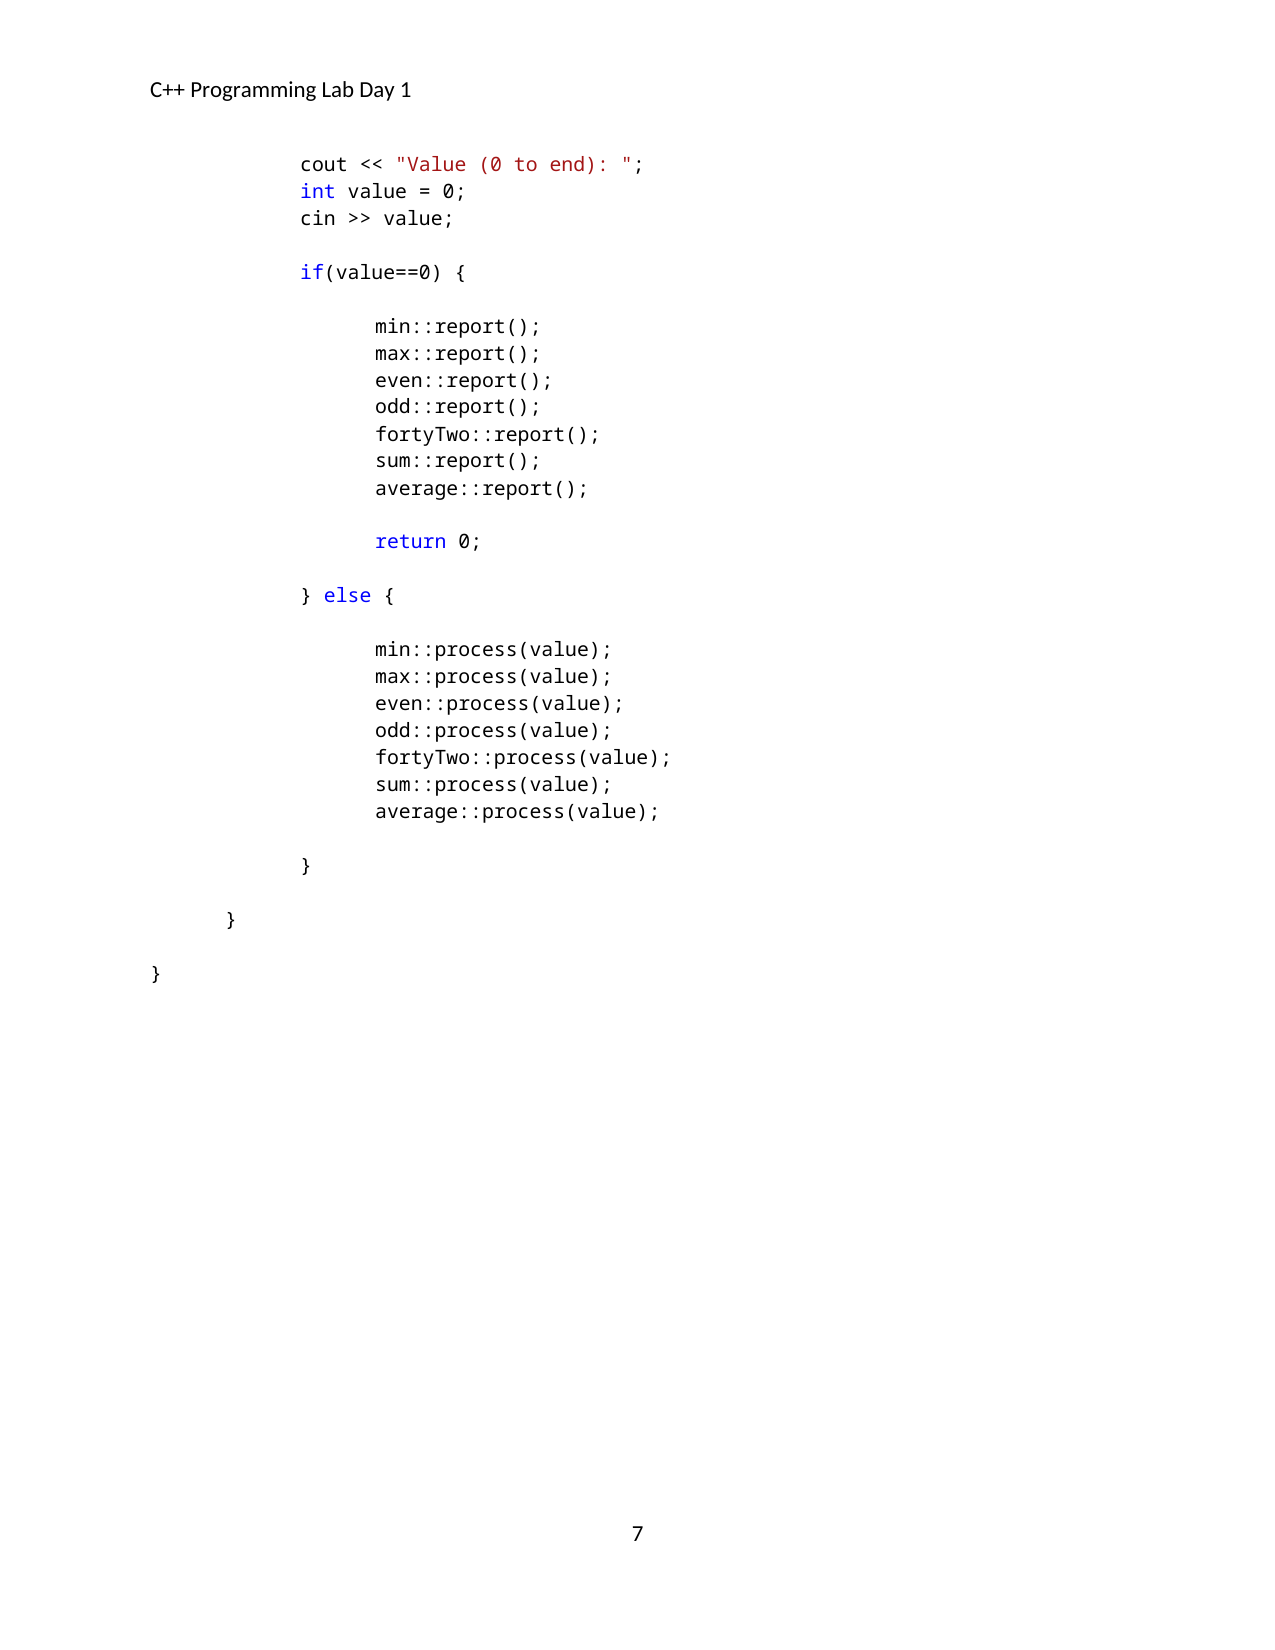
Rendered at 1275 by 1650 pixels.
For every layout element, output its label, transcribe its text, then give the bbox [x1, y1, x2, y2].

text sum::process(value); [150, 771, 1125, 797]
text odd::report(); [150, 393, 1125, 420]
text } [150, 905, 1125, 932]
text odd::process(value); [150, 717, 1125, 743]
text int value = 0; [150, 177, 1125, 204]
text even::report(); [150, 366, 1125, 393]
text } else { [150, 582, 1125, 609]
text cin >> value; [150, 204, 1125, 231]
text return 0; [150, 528, 1125, 555]
text } [150, 959, 1125, 986]
text min::report(); [150, 312, 1125, 339]
text fortyTwo::process(value); [150, 743, 1125, 771]
text average::process(value); [150, 797, 1125, 824]
text even::process(value); [150, 689, 1125, 717]
text max::report(); [150, 339, 1125, 366]
text average::report(); [150, 474, 1125, 501]
text cout << "Value (0 to end): "; [150, 150, 1125, 177]
text sum::report(); [150, 447, 1125, 474]
text } [150, 851, 1125, 878]
text if(value==0) { [150, 258, 1125, 285]
text max::process(value); [150, 663, 1125, 689]
text min::process(value); [150, 636, 1125, 663]
text fortyTwo::report(); [150, 420, 1125, 447]
